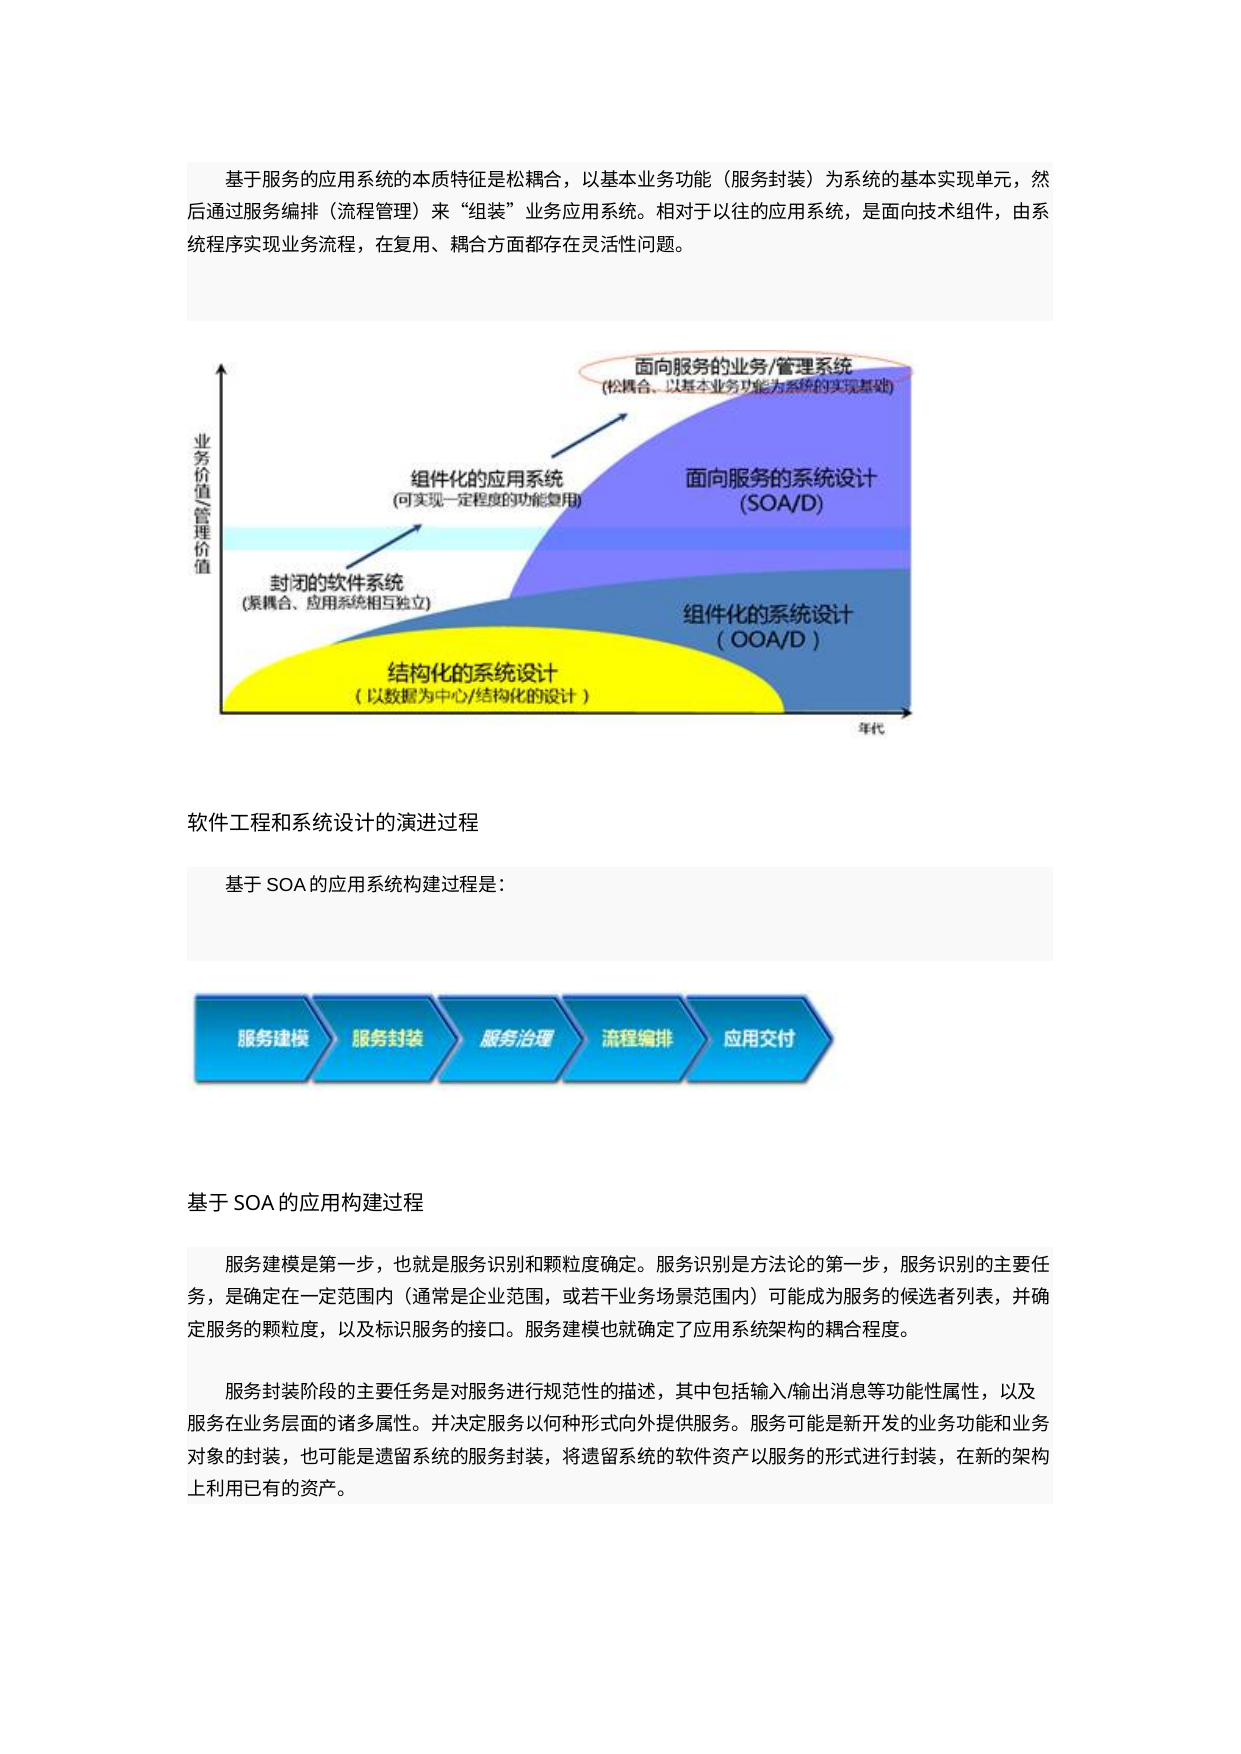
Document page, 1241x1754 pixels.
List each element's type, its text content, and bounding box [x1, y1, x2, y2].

picture [187, 990, 841, 1092]
picture [187, 350, 921, 740]
text 软件工程和系统设计的演进过程 [187, 740, 1053, 838]
text 服务封装阶段的主要任务是对服务进行规范性的描述，其中包括输入/输出消息等功能性属性，以及服务在业务层面的诸多属性。并决定服务以何种形式向外提供服务。服务可能是新开发的业务功能和业务对象的封装，也可能是遗留系统的服务封装，将遗留系统的软件资产以服务的形式进行封装，在新的架构上利用已有的资产。 [187, 1374, 1053, 1504]
text 服务建模是第一步，也就是服务识别和颗粒度确定。服务识别是方法论的第一步，服务识别的主要任务，是确定在一定范围内（通常是企业范围，或若干业务场景范围内）可能成为服务的候选者列表，并确定服务的颗粒度，以及标识服务的接口。服务建模也就确定了应用系统架构的耦合程度。 [187, 1247, 1053, 1344]
text 基于服务的应用系统的本质特征是松耦合，以基本业务功能（服务封装）为系统的基本实现单元，然后通过服务编排（流程管理）来“组装”业务应用系统。相对于以往的应用系统，是面向技术组件，由系统程序实现业务流程，在复用、耦合方面都存在灵活性问题。 [187, 162, 1053, 259]
text 基于SOA的应用构建过程 [187, 1120, 1053, 1218]
text 基于SOA的应用系统构建过程是： [187, 867, 1053, 899]
